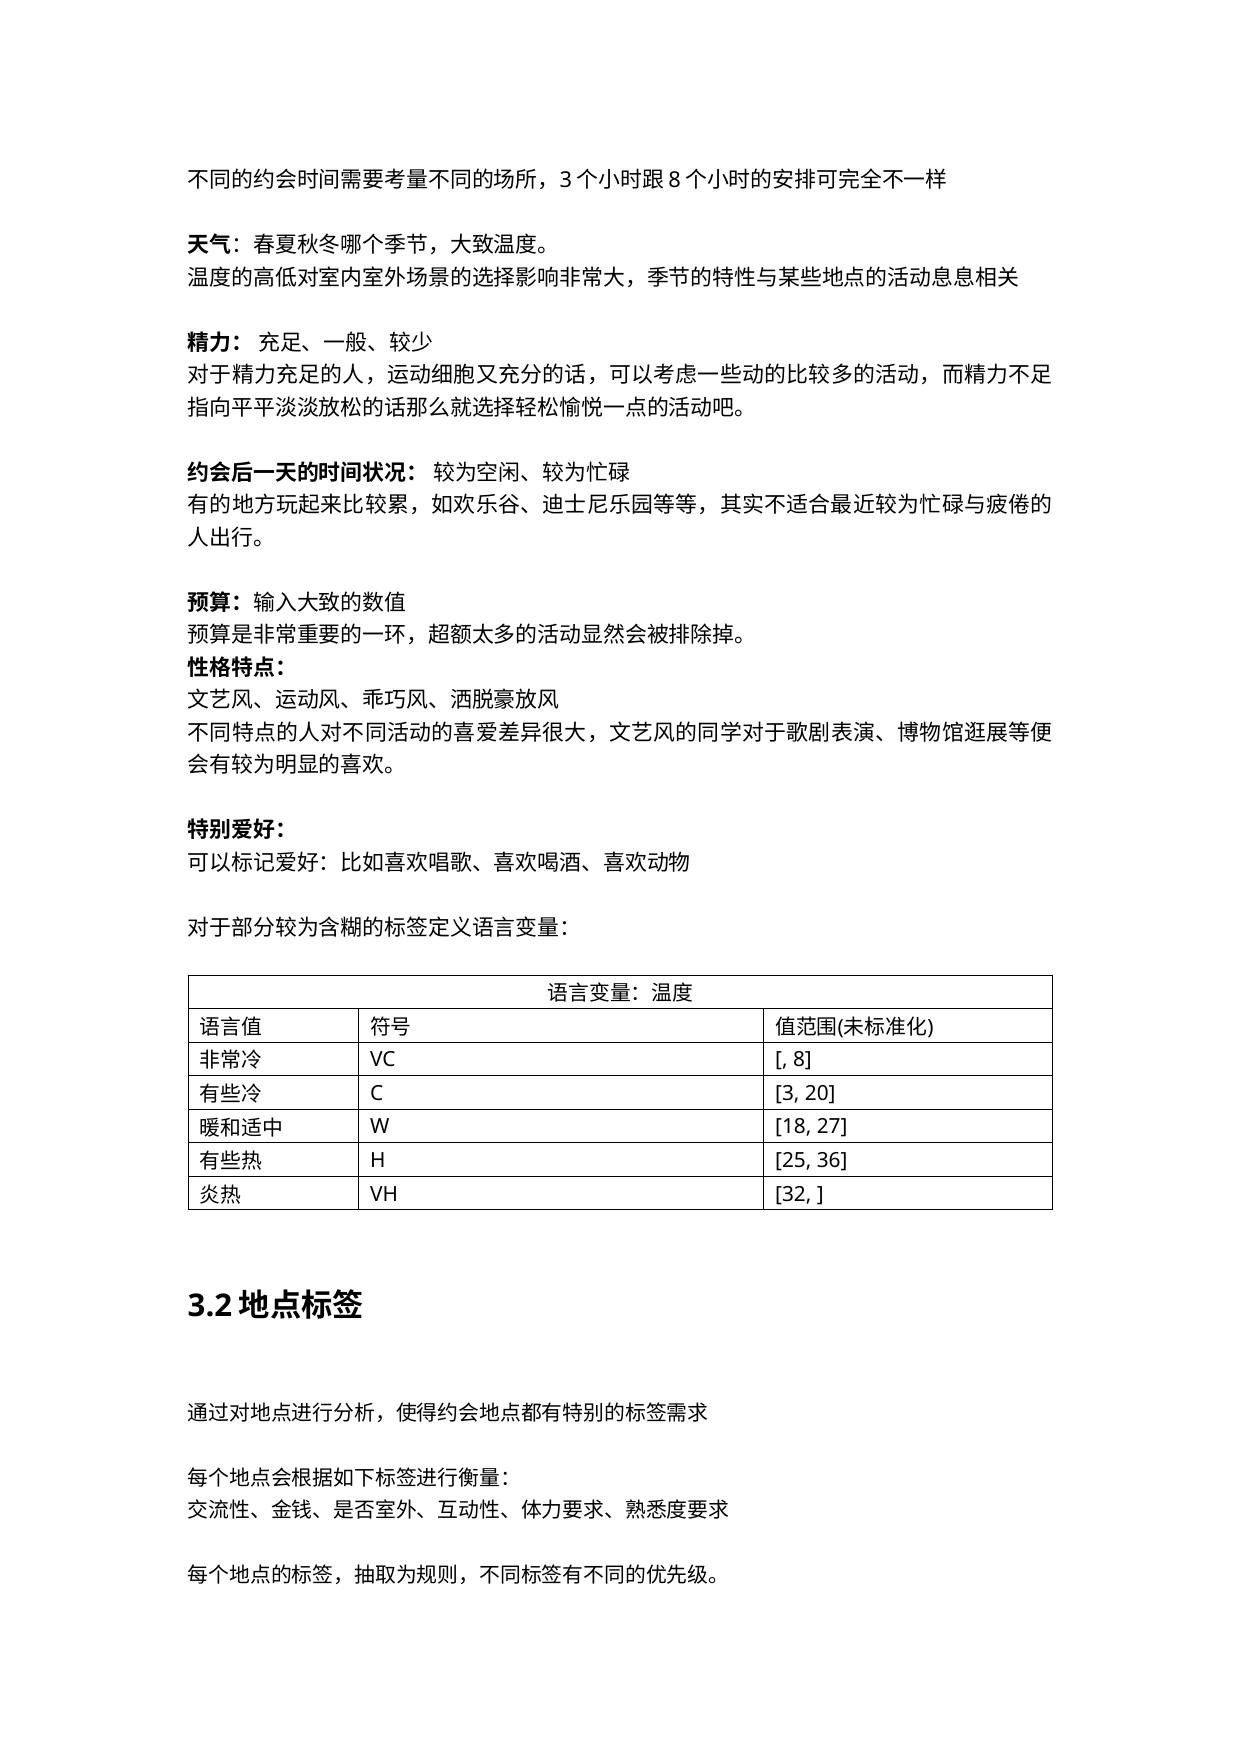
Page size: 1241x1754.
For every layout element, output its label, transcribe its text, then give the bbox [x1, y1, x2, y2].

table_cell H [359, 1143, 763, 1176]
table_cell 非常冷 [189, 1043, 358, 1075]
text 不同的约会时间需要考量不同的场所，3个小时跟8个小时的安排可完全不一样 [187, 162, 1053, 194]
table_cell 值范围(未标准化) [764, 1009, 1052, 1042]
text 温度的高低对室内室外场景的选择影响非常大，季节的特性与某些地点的活动息息相关 [187, 259, 1053, 292]
text 每个地点会根据如下标签进行衡量： [187, 1460, 1053, 1493]
table_cell 暖和适中 [189, 1110, 358, 1142]
table_cell W [359, 1110, 763, 1142]
text 每个地点的标签，抽取为规则，不同标签有不同的优先级。 [187, 1558, 1053, 1590]
text 天气：春夏秋冬哪个季节，大致温度。 [187, 227, 1053, 259]
table_cell [25, 36] [764, 1143, 1052, 1176]
table_header 语言变量：温度 [189, 976, 1052, 1008]
text 预算是非常重要的一环，超额太多的活动显然会被排除掉。 [187, 617, 1053, 649]
text 预算：输入大致的数值 [187, 584, 1053, 617]
table_cell 炎热 [189, 1177, 358, 1209]
table_cell 语言值 [189, 1009, 358, 1042]
table_cell [3, 20] [764, 1076, 1052, 1109]
table_cell [32, ] [764, 1177, 1052, 1209]
text 不同特点的人对不同活动的喜爱差异很大，文艺风的同学对于歌剧表演、博物馆逛展等便会有较为明显的喜欢。 [187, 714, 1053, 779]
table_cell C [359, 1076, 763, 1109]
table_cell VC [359, 1043, 763, 1075]
text 特别爱好： [187, 812, 1053, 844]
subtitle 3.2地点标签 [187, 1270, 1053, 1335]
text 约会后一天的时间状况： 较为空闲、较为忙碌 [187, 454, 1053, 487]
text 文艺风、运动风、乖巧风、洒脱豪放风 [187, 682, 1053, 714]
text 交流性、金钱、是否室外、互动性、体力要求、熟悉度要求 [187, 1493, 1053, 1525]
text 对于部分较为含糊的标签定义语言变量： [187, 909, 1053, 942]
table_cell 有些热 [189, 1143, 358, 1176]
table_cell VH [359, 1177, 763, 1209]
text 对于精力充足的人，运动细胞又充分的话，可以考虑一些动的比较多的活动，而精力不足，指向平平淡淡放松的话那么就选择轻松愉悦一点的活动吧。 [187, 357, 1053, 422]
text 可以标记爱好：比如喜欢唱歌、喜欢喝酒、喜欢动物 [187, 844, 1053, 877]
text 性格特点： [187, 649, 1053, 682]
text 有的地方玩起来比较累，如欢乐谷、迪士尼乐园等等，其实不适合最近较为忙碌与疲倦的人出行。 [187, 487, 1053, 552]
table_cell 有些冷 [189, 1076, 358, 1109]
table_cell [, 8] [764, 1043, 1052, 1075]
text 精力： 充足、一般、较少 [187, 324, 1053, 357]
text 通过对地点进行分析，使得约会地点都有特别的标签需求 [187, 1395, 1053, 1428]
table_cell [18, 27] [764, 1110, 1052, 1142]
table_cell 符号 [359, 1009, 763, 1042]
